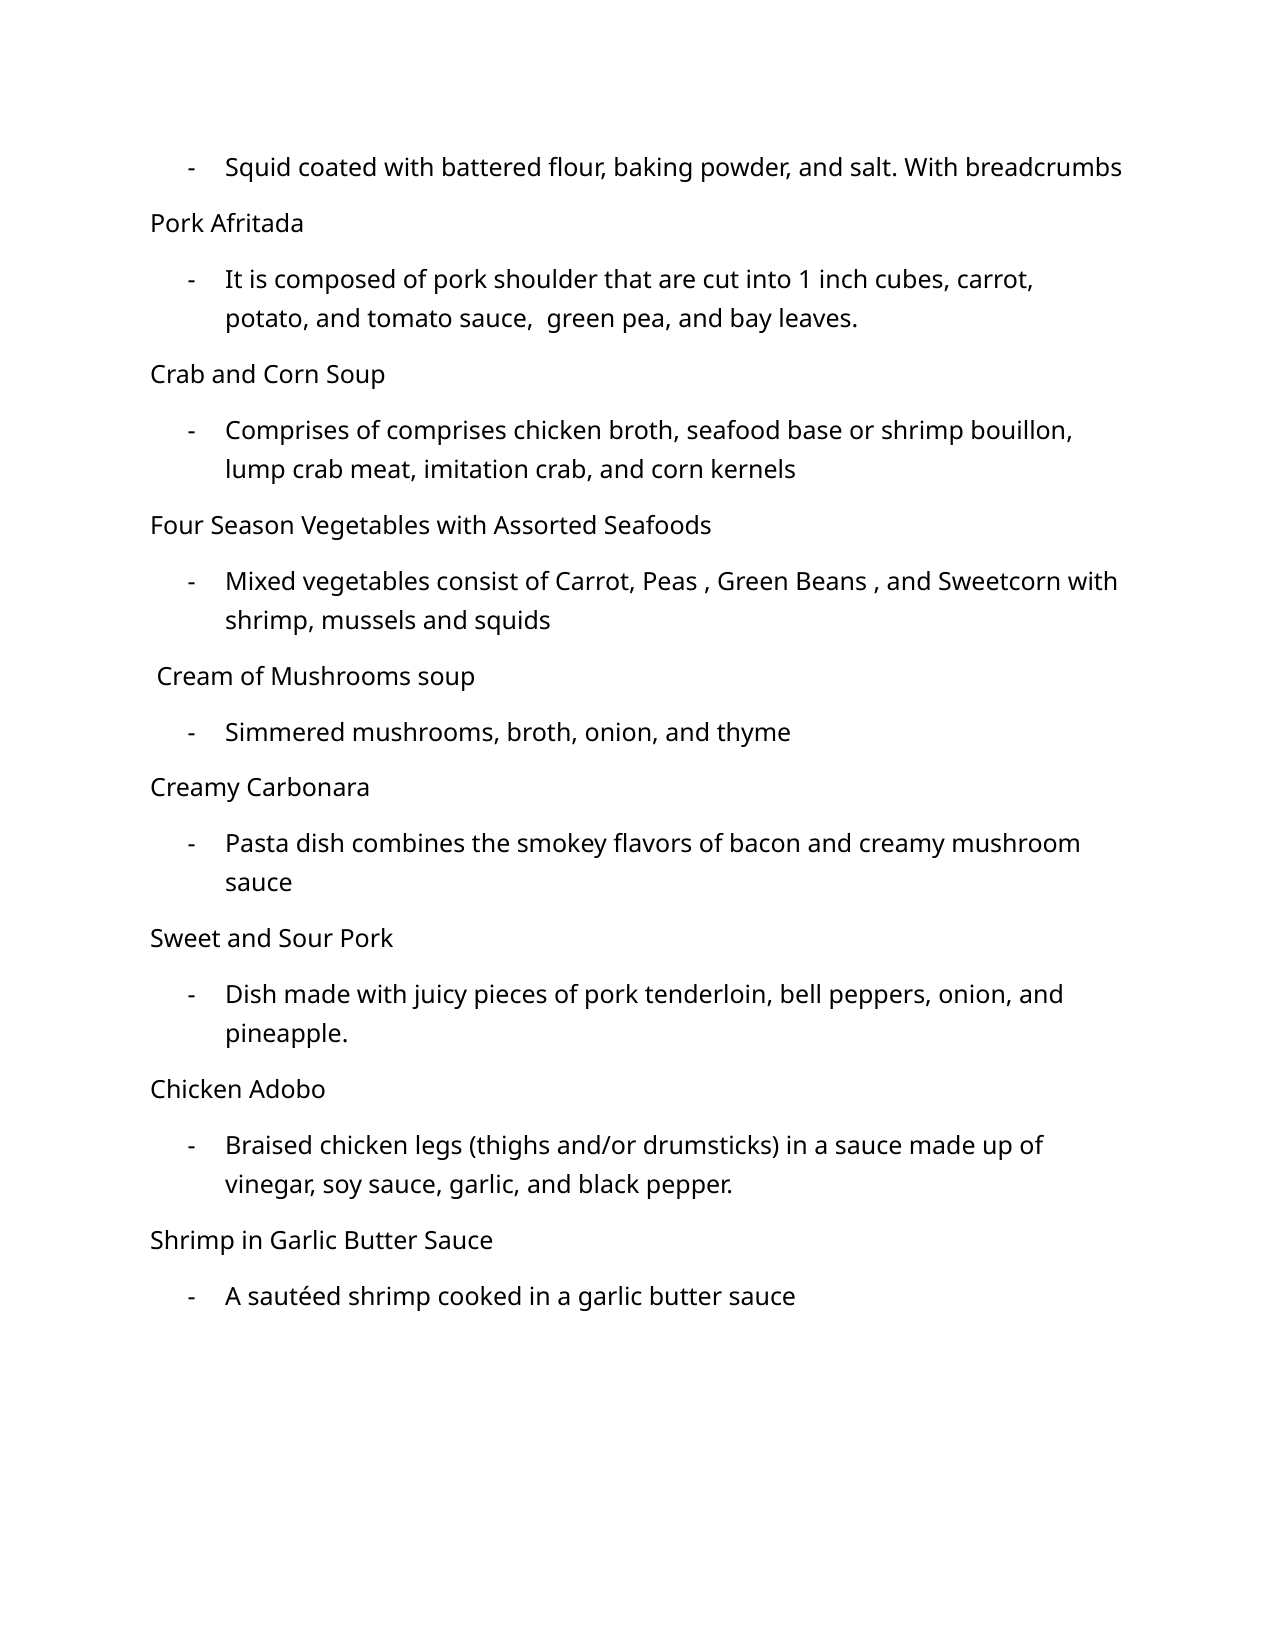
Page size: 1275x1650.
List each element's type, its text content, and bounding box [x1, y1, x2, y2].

list Pasta dish combines the smokey flavors of bacon and creamy mushroom sauce [187, 826, 1125, 899]
list Comprises of comprises chicken broth, seafood base or shrimp bouillon, lump crab meat, imitation crab, and corn kernels [187, 412, 1125, 486]
text Shrimp in Garlic Butter Sauce [150, 1222, 1125, 1257]
list Dish made with juicy pieces of pork tenderloin, bell peppers, onion, and pineapple. [187, 977, 1125, 1050]
list A sautéed shrimp cooked in a garlic butter sauce [187, 1278, 1125, 1312]
text Sweet and Sour Pork [150, 921, 1125, 955]
list Mixed vegetables consist of Carrot, Peas , Green Beans , and Sweetcorn with shrimp, mussels and squids [187, 563, 1125, 637]
list Simmered mushrooms, broth, onion, and thyme [187, 714, 1125, 748]
list It is composed of pork shoulder that are cut into 1 inch cubes, carrot, potato, and tomato sauce, green pea, and bay leaves. [187, 262, 1125, 335]
list Braised chicken legs (thighs and/or drumsticks) in a sauce made up of vinegar, soy sauce, garlic, and black pepper. [187, 1127, 1125, 1201]
text Four Season Vegetables with Assorted Seafoods [150, 507, 1125, 542]
text Crab and Corn Soup [150, 357, 1125, 391]
text Pork Afritada [150, 206, 1125, 240]
text Cream of Mushrooms soup [150, 658, 1125, 692]
text Creamy Carbonara [150, 770, 1125, 804]
text Chicken Adobo [150, 1072, 1125, 1106]
list Squid coated with battered flour, baking powder, and salt. With breadcrumbs [187, 150, 1125, 184]
